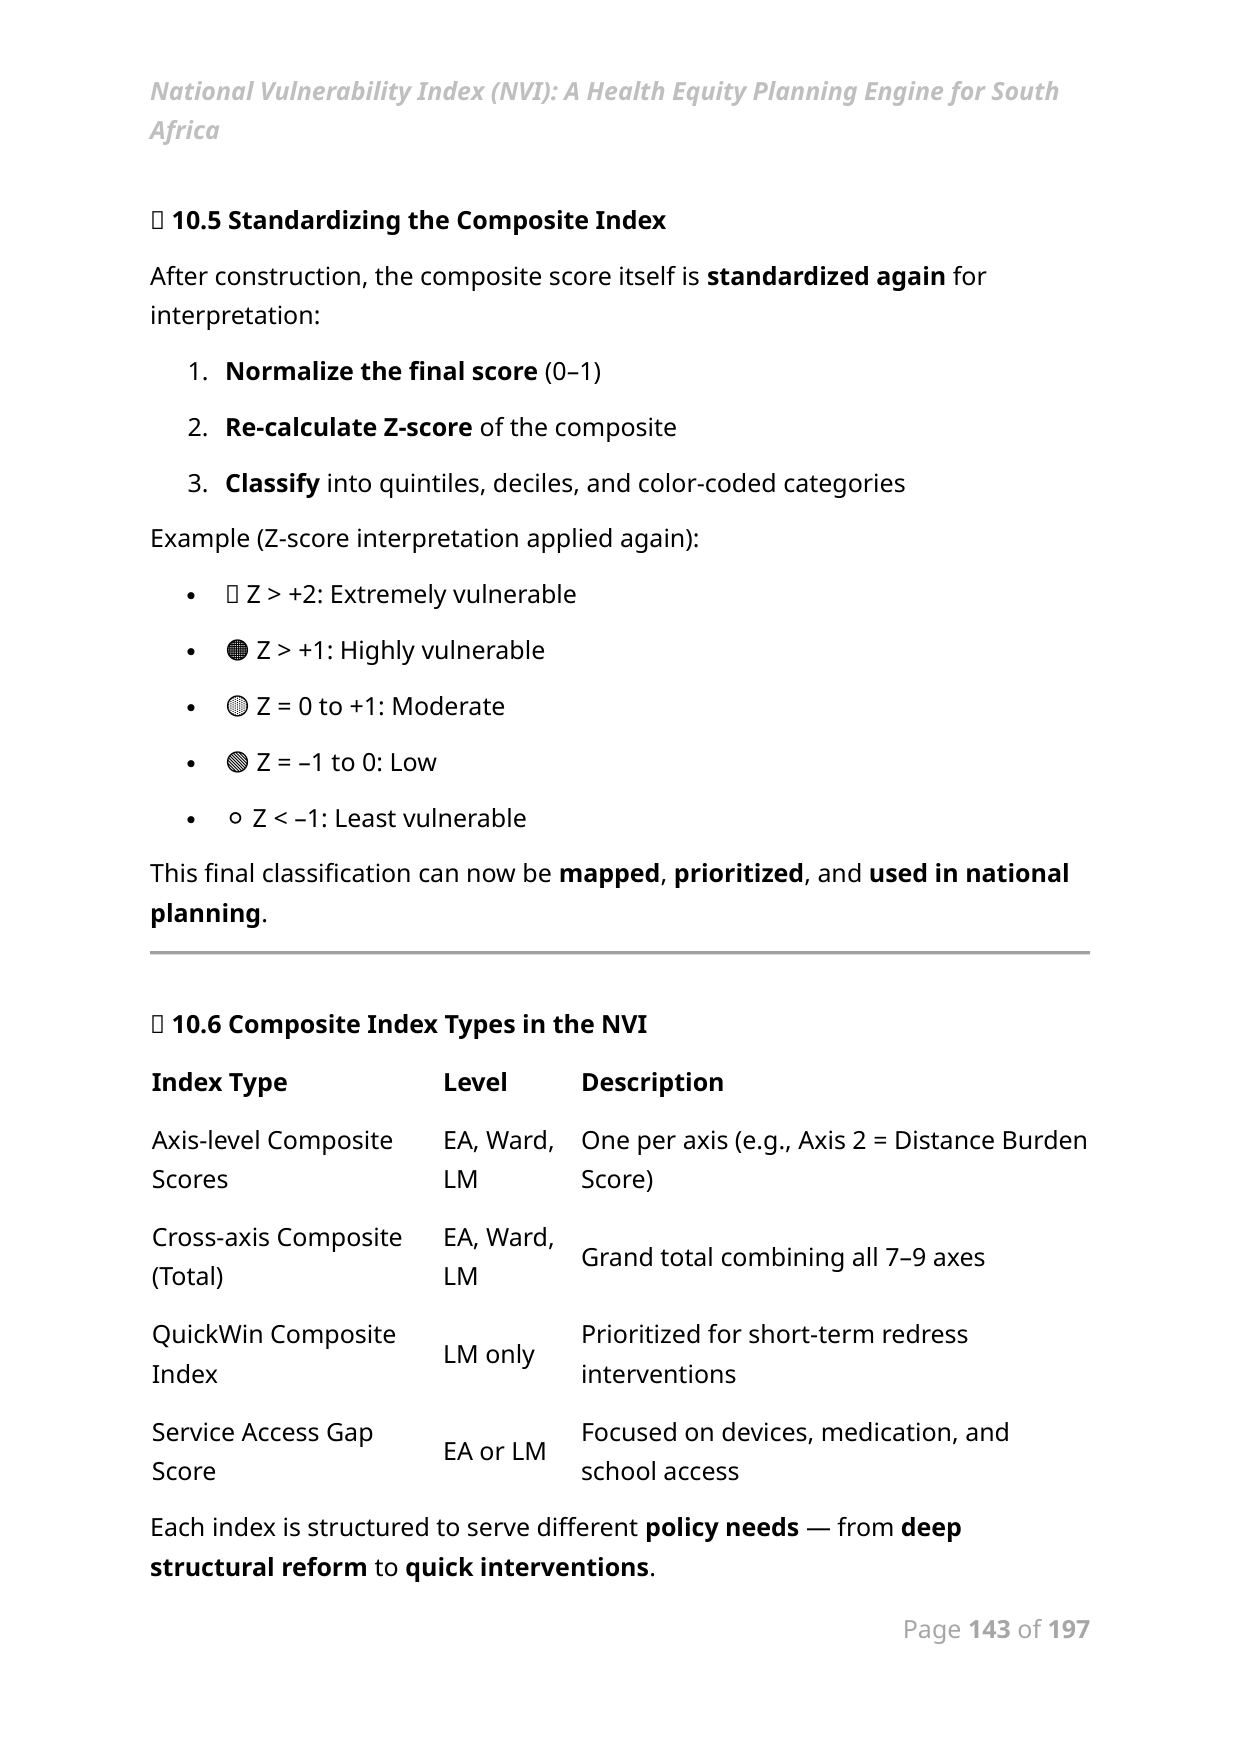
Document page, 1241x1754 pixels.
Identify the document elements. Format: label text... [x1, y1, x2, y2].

list ⚪ Z < –1: Least vulnerable [187, 800, 1090, 834]
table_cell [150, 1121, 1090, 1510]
list Classify into quintiles, deciles, and color-coded categories [187, 465, 1090, 499]
list 🟠 Z > +1: Highly vulnerable [187, 633, 1090, 667]
text 🔹 10.6 Composite Index Types in the NVI [150, 1007, 1090, 1041]
list 🟡 Z = 0 to +1: Moderate [187, 689, 1090, 723]
text Each index is structured to serve different policy needs — from deep structural reform to quick interventions. [150, 1510, 1090, 1583]
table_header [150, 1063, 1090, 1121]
text 🔹 10.5 Standardizing the Composite Index [150, 203, 1090, 237]
text Example (Z-score interpretation applied again): [150, 521, 1090, 555]
list 🟢 Z = –1 to 0: Low [187, 744, 1090, 778]
list Normalize the final score (0–1) [187, 354, 1090, 388]
list Re-calculate Z-score of the composite [187, 409, 1090, 443]
text After construction, the composite score itself is standardized again for interpretation: [150, 259, 1090, 332]
text This final classification can now be mapped, prioritized, and used in national planning. [150, 856, 1090, 929]
list 🔴 Z > +2: Extremely vulnerable [187, 577, 1090, 611]
